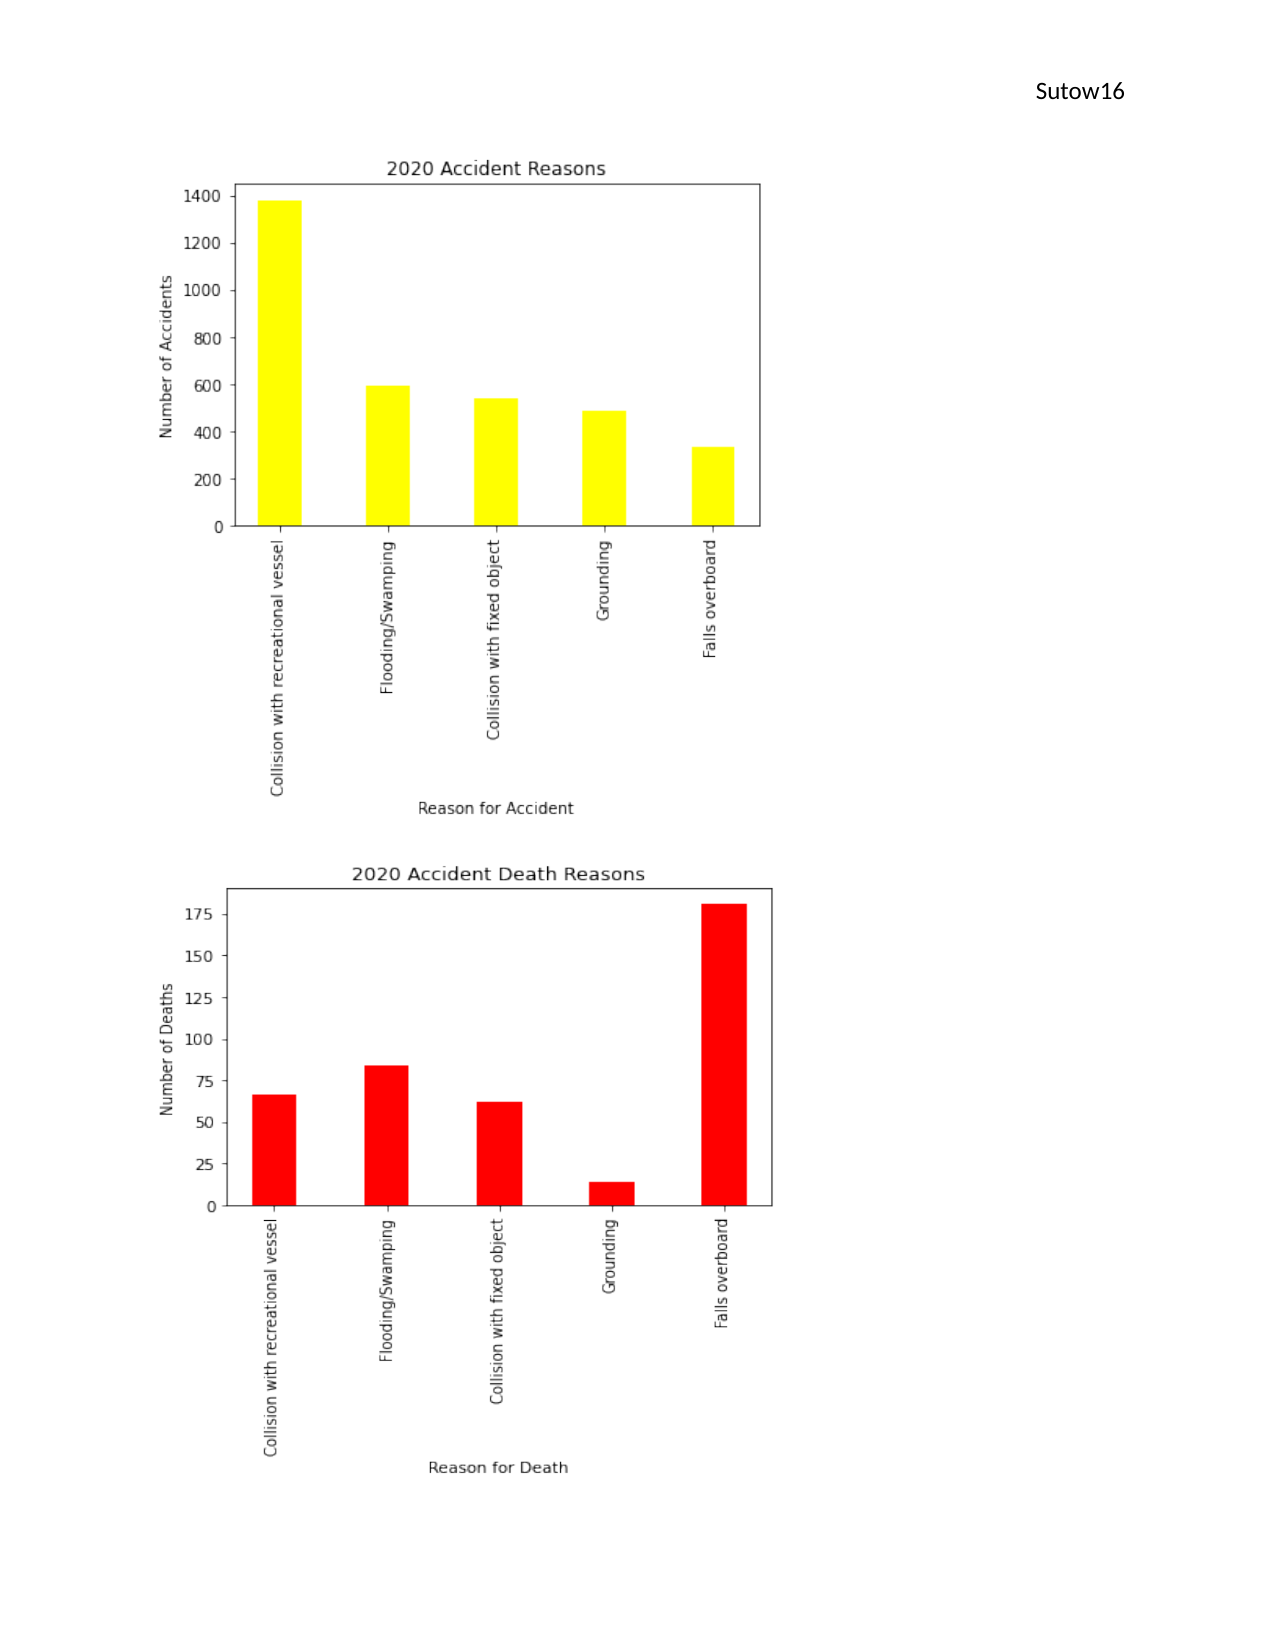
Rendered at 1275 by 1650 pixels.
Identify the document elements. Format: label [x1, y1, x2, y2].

picture [150, 856, 783, 1485]
picture [150, 150, 769, 827]
